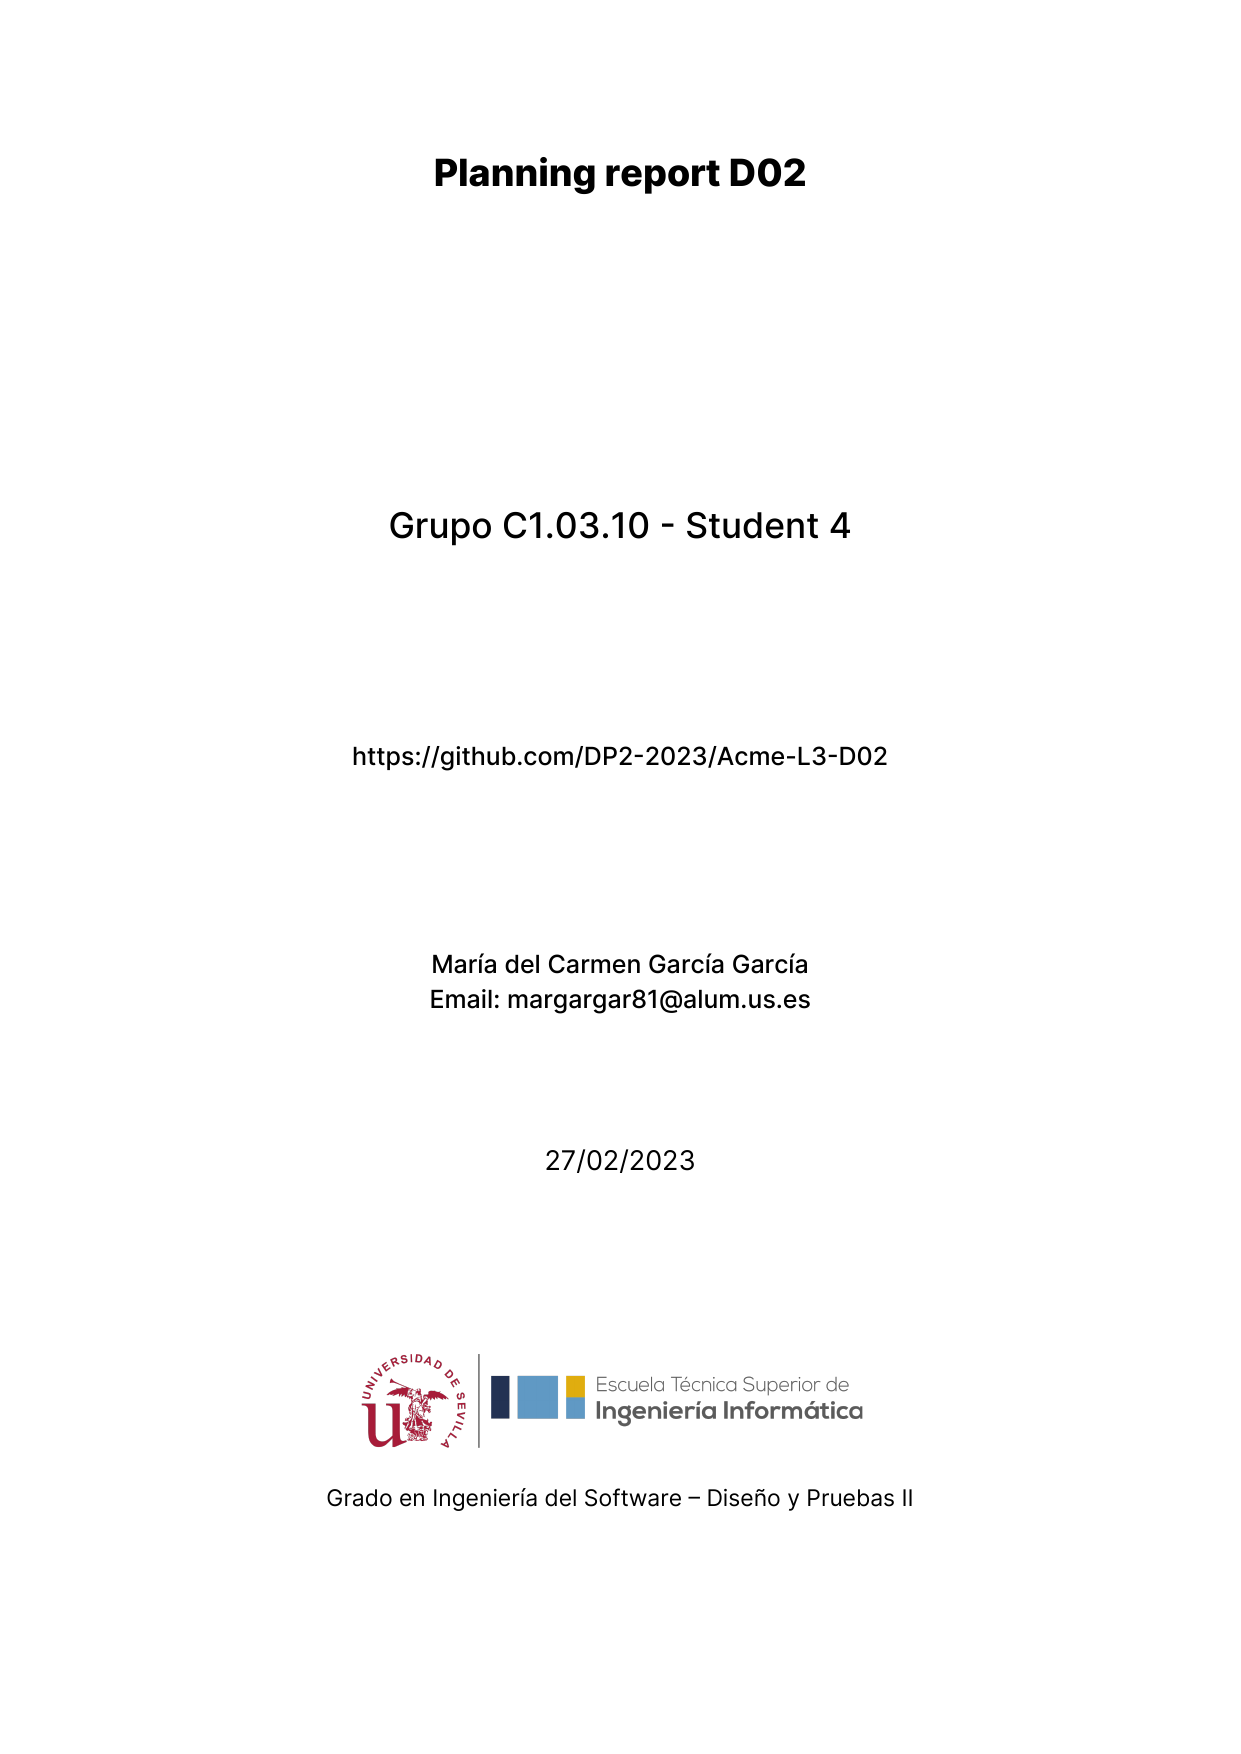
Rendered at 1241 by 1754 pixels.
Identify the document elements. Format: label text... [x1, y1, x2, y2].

text Planning report D02 [150, 150, 1090, 195]
text María del Carmen García García [150, 949, 1090, 980]
text 27/02/2023 [150, 1144, 1090, 1177]
text Grupo C1.03.10 - Student 4 [150, 504, 1090, 547]
picture [361, 1354, 863, 1448]
text Grado en Ingeniería del Software – Diseño y Pruebas II [150, 1484, 1090, 1512]
text https://github.com/DP2-2023/Acme-L3-D02 [150, 741, 1090, 771]
text Email: margargar81@alum.us.es [150, 984, 1090, 1014]
